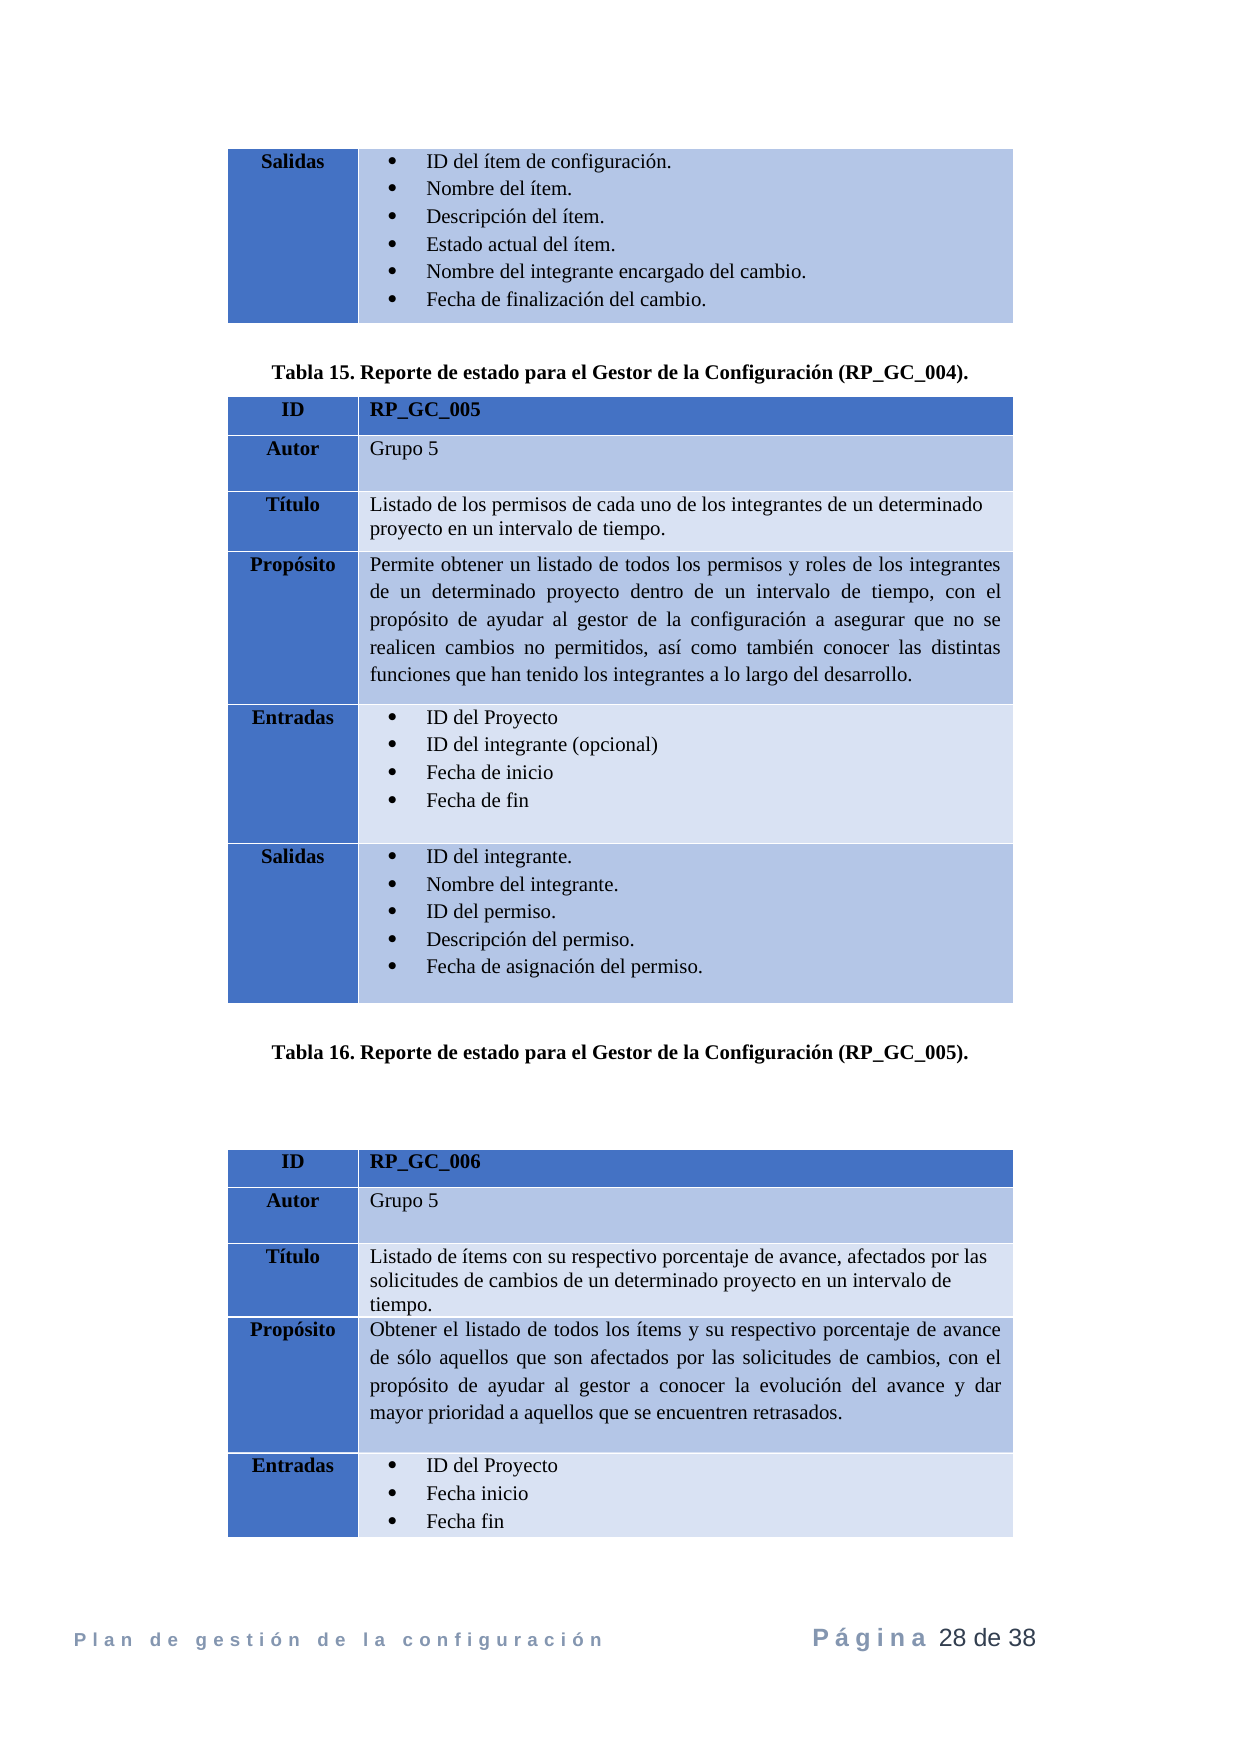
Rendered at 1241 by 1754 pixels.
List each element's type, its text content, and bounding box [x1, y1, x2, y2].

table_cell Salidas [228, 149, 358, 323]
table_header ID [228, 397, 358, 435]
table_header RP_GC_006 [359, 1150, 1013, 1187]
table_cell Autor [228, 1188, 358, 1243]
list Tabla 15. Reporte de estado para el Gestor de la Configuración (RP_GC_004). [177, 360, 1063, 384]
table_cell ID del Proyecto Fecha inicio Fecha fin [359, 1454, 1013, 1537]
table_cell Permite obtener un listado de todos los permisos y roles de los integrantes de un determinado proyecto dentro de un intervalo de tiempo, con el propósito de ayudar al gestor de la configuración a asegurar que no se realicen cambios no permitidos, así como también conocer las distintas funciones que han tenido los integrantes a lo largo del desarrollo. [359, 552, 1013, 704]
table_header ID [228, 1150, 358, 1187]
table_cell Grupo 5 [359, 436, 1013, 491]
table_cell Entradas [228, 705, 358, 843]
table_cell Listado de los permisos de cada uno de los integrantes de un determinado proyecto en un intervalo de tiempo. [359, 492, 1013, 551]
table_cell Grupo 5 [359, 1188, 1013, 1243]
table_header RP_GC_005 [359, 397, 1013, 435]
table_cell Listado de ítems con su respectivo porcentaje de avance, afectados por las solicitudes de cambios de un determinado proyecto en un intervalo de tiempo. [359, 1244, 1013, 1316]
table_cell Propósito [228, 1318, 358, 1452]
table_cell Título [228, 1244, 358, 1316]
table_cell Propósito [228, 552, 358, 704]
table_cell Obtener el listado de todos los ítems y su respectivo porcentaje de avance de sólo aquellos que son afectados por las solicitudes de cambios, con el propósito de ayudar al gestor a conocer la evolución del avance y dar mayor prioridad a aquellos que se encuentren retrasados. [359, 1318, 1013, 1452]
table_cell Título [228, 492, 358, 551]
table_cell Autor [228, 436, 358, 491]
list Tabla 16. Reporte de estado para el Gestor de la Configuración (RP_GC_005). [177, 1040, 1063, 1064]
table_cell Salidas [228, 844, 358, 1003]
table_cell ID del Proyecto ID del integrante (opcional) Fecha de inicio Fecha de fin [359, 705, 1013, 843]
table_cell ID del integrante. Nombre del integrante. ID del permiso. Descripción del permiso. Fecha de asignación del permiso. [359, 844, 1013, 1003]
table_cell ID del ítem de configuración. Nombre del ítem. Descripción del ítem. Estado actual del ítem. Nombre del integrante encargado del cambio. Fecha de finalización del cambio. [359, 149, 1013, 323]
table_cell Entradas [228, 1454, 358, 1537]
